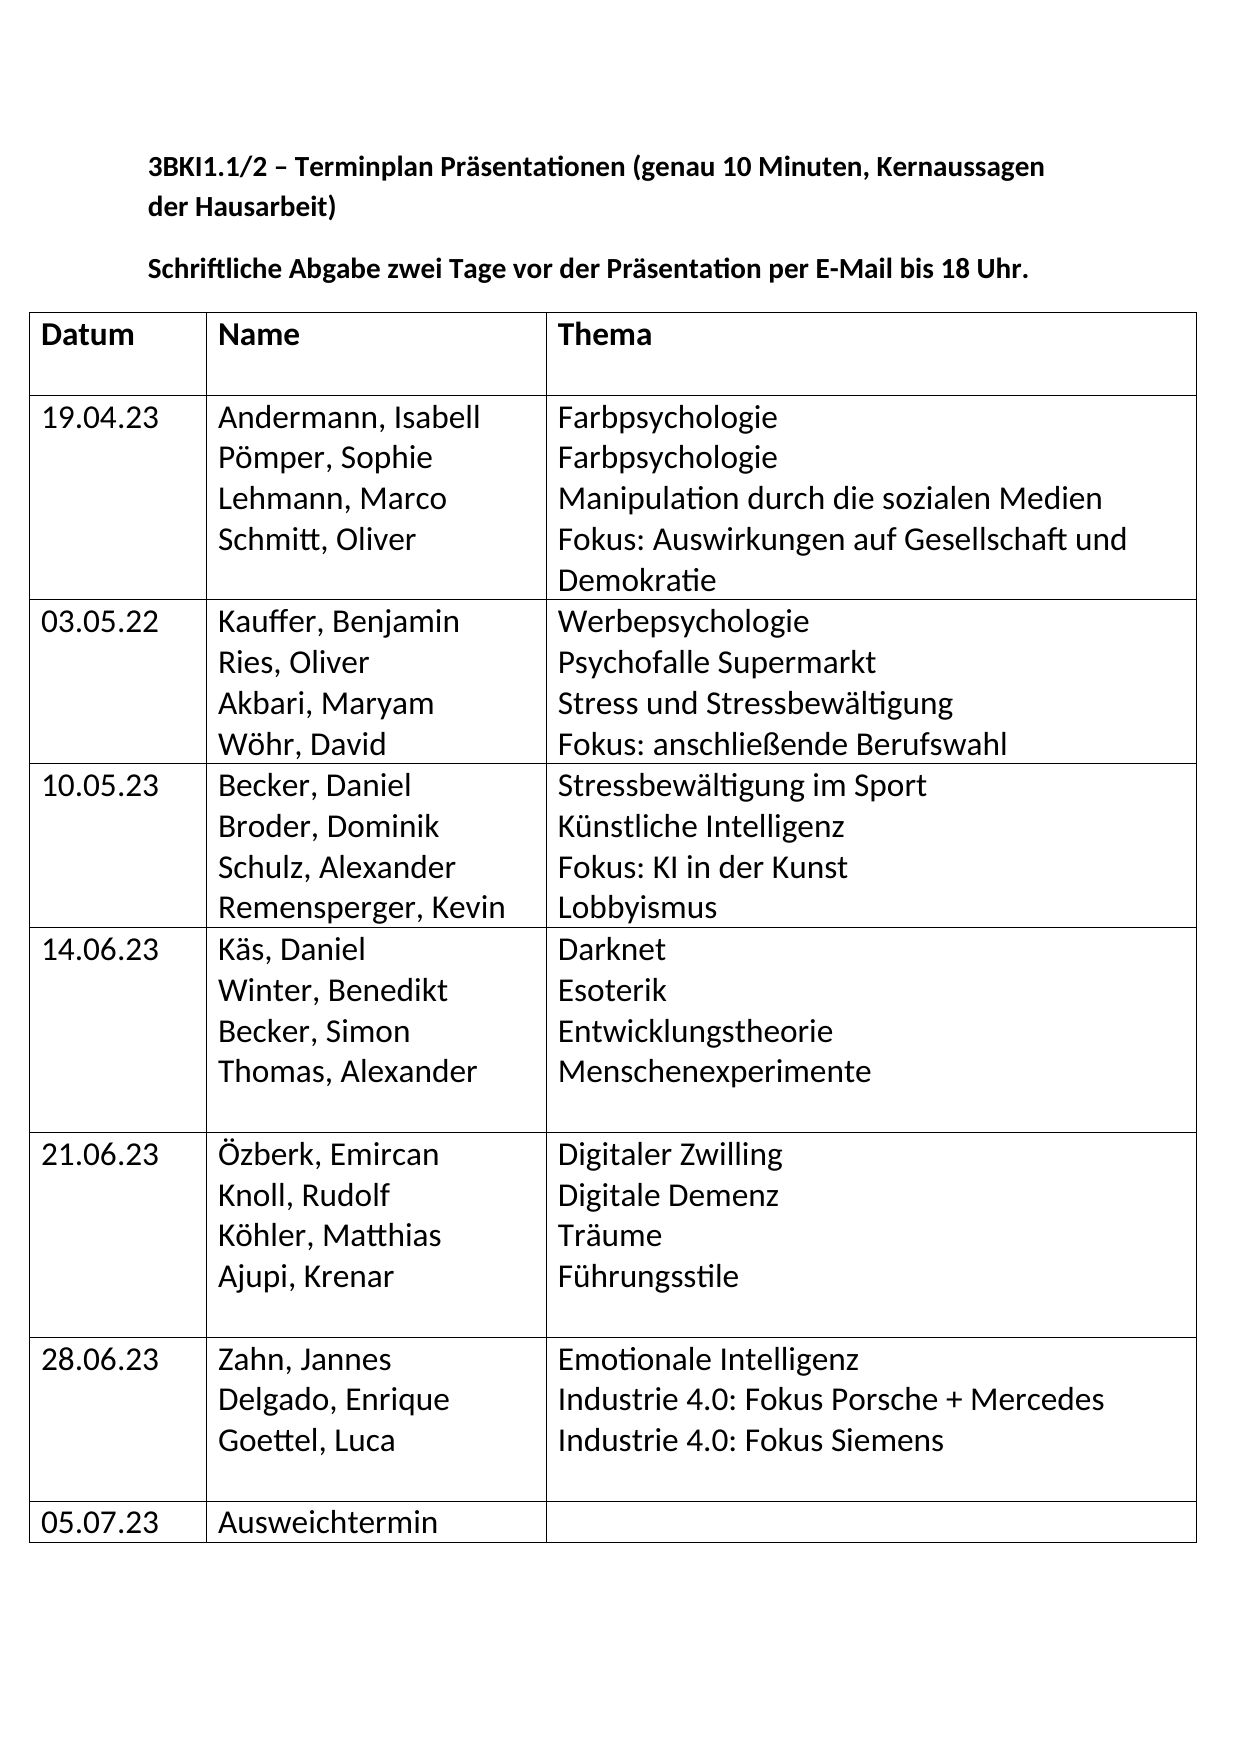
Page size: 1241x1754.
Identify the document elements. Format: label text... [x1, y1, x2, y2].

table_cell Digitaler Zwilling Digitale Demenz Träume Führungsstile [547, 1133, 1196, 1337]
table_cell Stressbewältigung im Sport Künstliche Intelligenz Fokus: KI in der Kunst Lobbyismus [547, 764, 1196, 927]
table_cell Werbepsychologie Psychofalle Supermarkt Stress und Stressbewältigung Fokus: anschließende Berufswahl [547, 600, 1196, 763]
table_cell 14.06.23 [30, 928, 206, 1132]
table_cell 03.05.22 [30, 600, 206, 763]
table_cell Ausweichtermin [207, 1502, 546, 1542]
table_cell Farbpsychologie Farbpsychologie Manipulation durch die sozialen Medien Fokus: Auswirkungen auf Gesellschaft und Demokratie [547, 396, 1196, 599]
table_cell Kauffer, Benjamin Ries, Oliver Akbari, Maryam Wöhr, David [207, 600, 546, 763]
table_cell 28.06.23 [30, 1338, 206, 1501]
table_cell Zahn, Jannes Delgado, Enrique Goettel, Luca [207, 1338, 546, 1501]
text 3BKI1.1/2 – Terminplan Präsentationen (genau 10 Minuten, Kernaussagen der Hausarbeit) [148, 148, 1093, 224]
text Schriftliche Abgabe zwei Tage vor der Präsentation per E-Mail bis 18 Uhr. [148, 250, 1093, 286]
table_header Datum [30, 313, 206, 394]
table_cell Andermann, Isabell Pömper, Sophie Lehmann, Marco Schmitt, Oliver [207, 396, 546, 599]
table_header Thema [547, 313, 1196, 394]
table_cell Özberk, Emircan Knoll, Rudolf Köhler, Matthias Ajupi, Krenar [207, 1133, 546, 1337]
table_cell 05.07.23 [30, 1502, 206, 1542]
table_cell Becker, Daniel Broder, Dominik Schulz, Alexander Remensperger, Kevin [207, 764, 546, 927]
table_cell Darknet Esoterik Entwicklungstheorie Menschenexperimente [547, 928, 1196, 1132]
table_cell 19.04.23 [30, 396, 206, 599]
table_cell [547, 1502, 1196, 1542]
table_cell Käs, Daniel Winter, Benedikt Becker, Simon Thomas, Alexander [207, 928, 546, 1132]
table_cell Emotionale Intelligenz Industrie 4.0: Fokus Porsche + Mercedes Industrie 4.0: Fokus Siemens [547, 1338, 1196, 1501]
table_cell 21.06.23 [30, 1133, 206, 1337]
table_cell 10.05.23 [30, 764, 206, 927]
table_header Name [207, 313, 546, 394]
